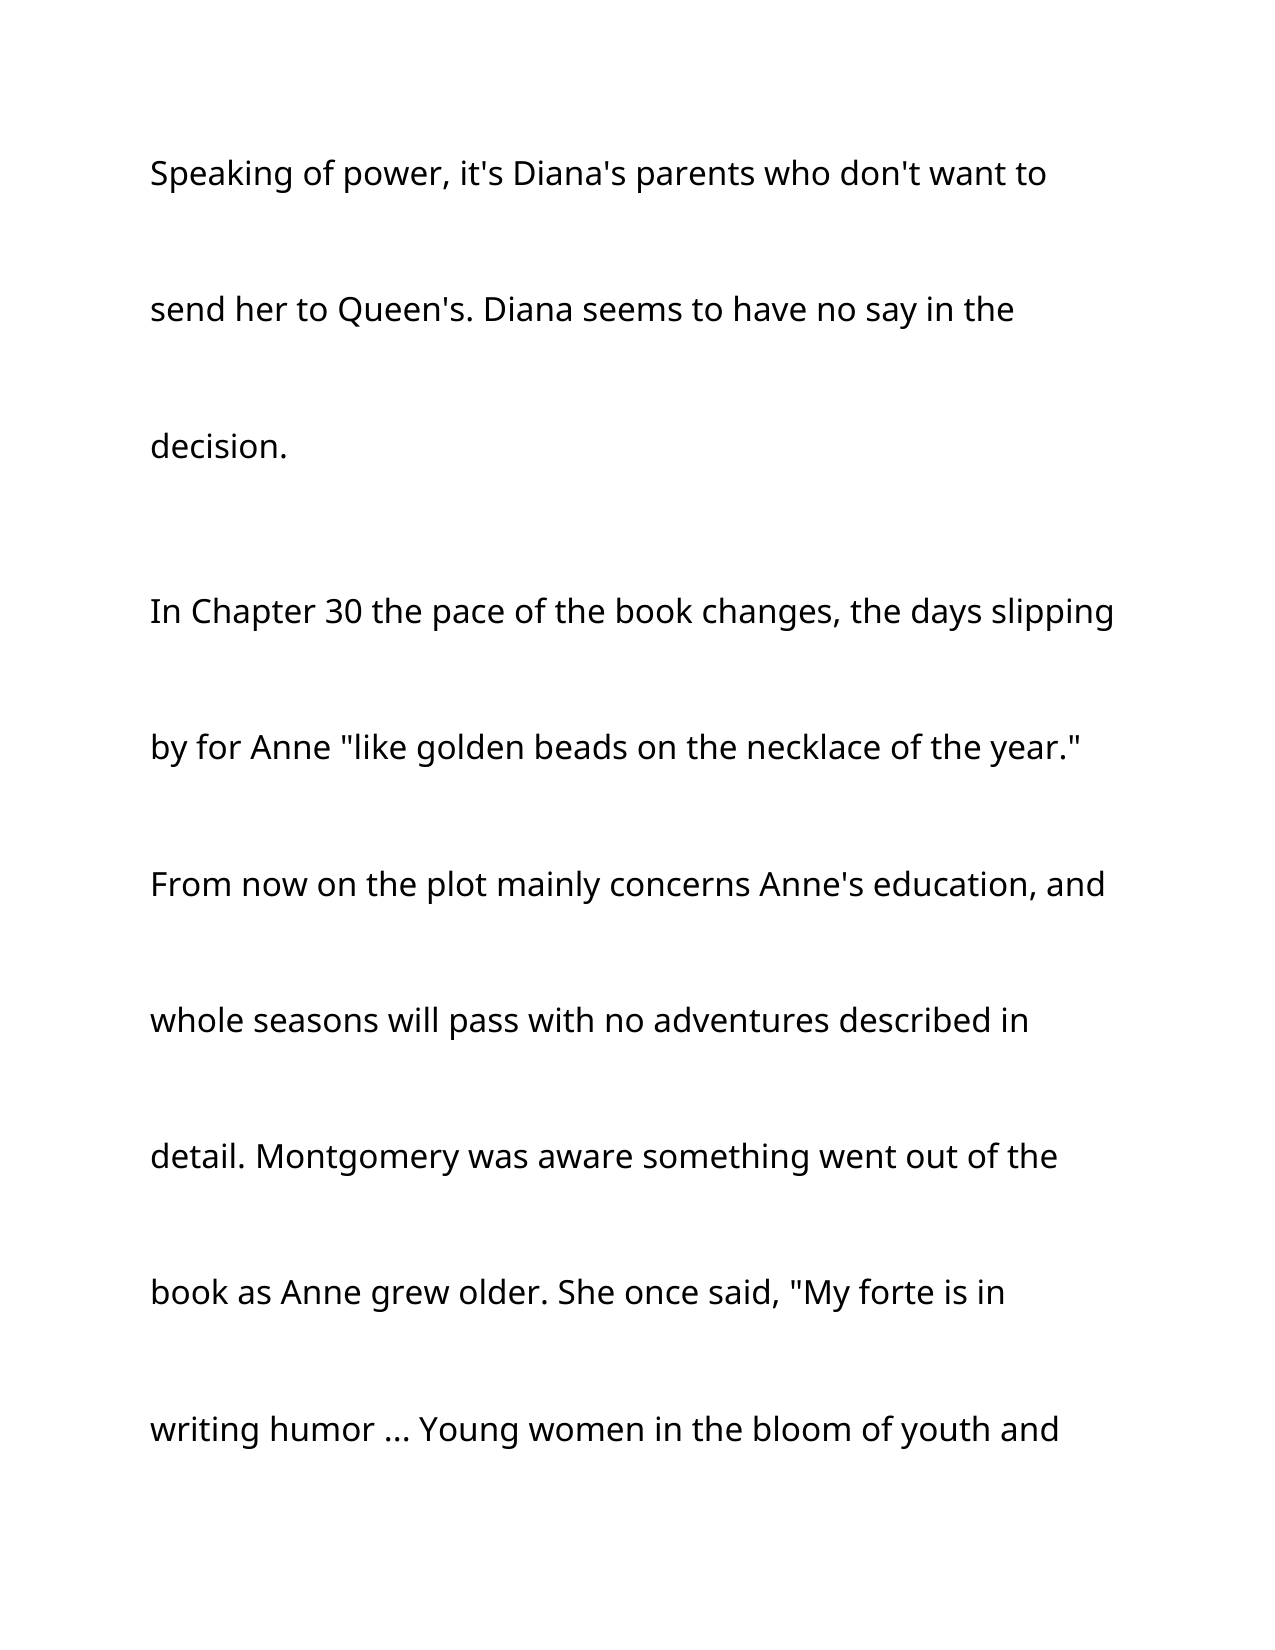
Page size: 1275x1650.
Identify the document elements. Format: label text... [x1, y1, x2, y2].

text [150, 588, 1125, 1451]
text Speaking of power, it's Diana's parents who don't want to send her to Queen's. Diana seems to have no say in the decision. [150, 150, 1125, 468]
